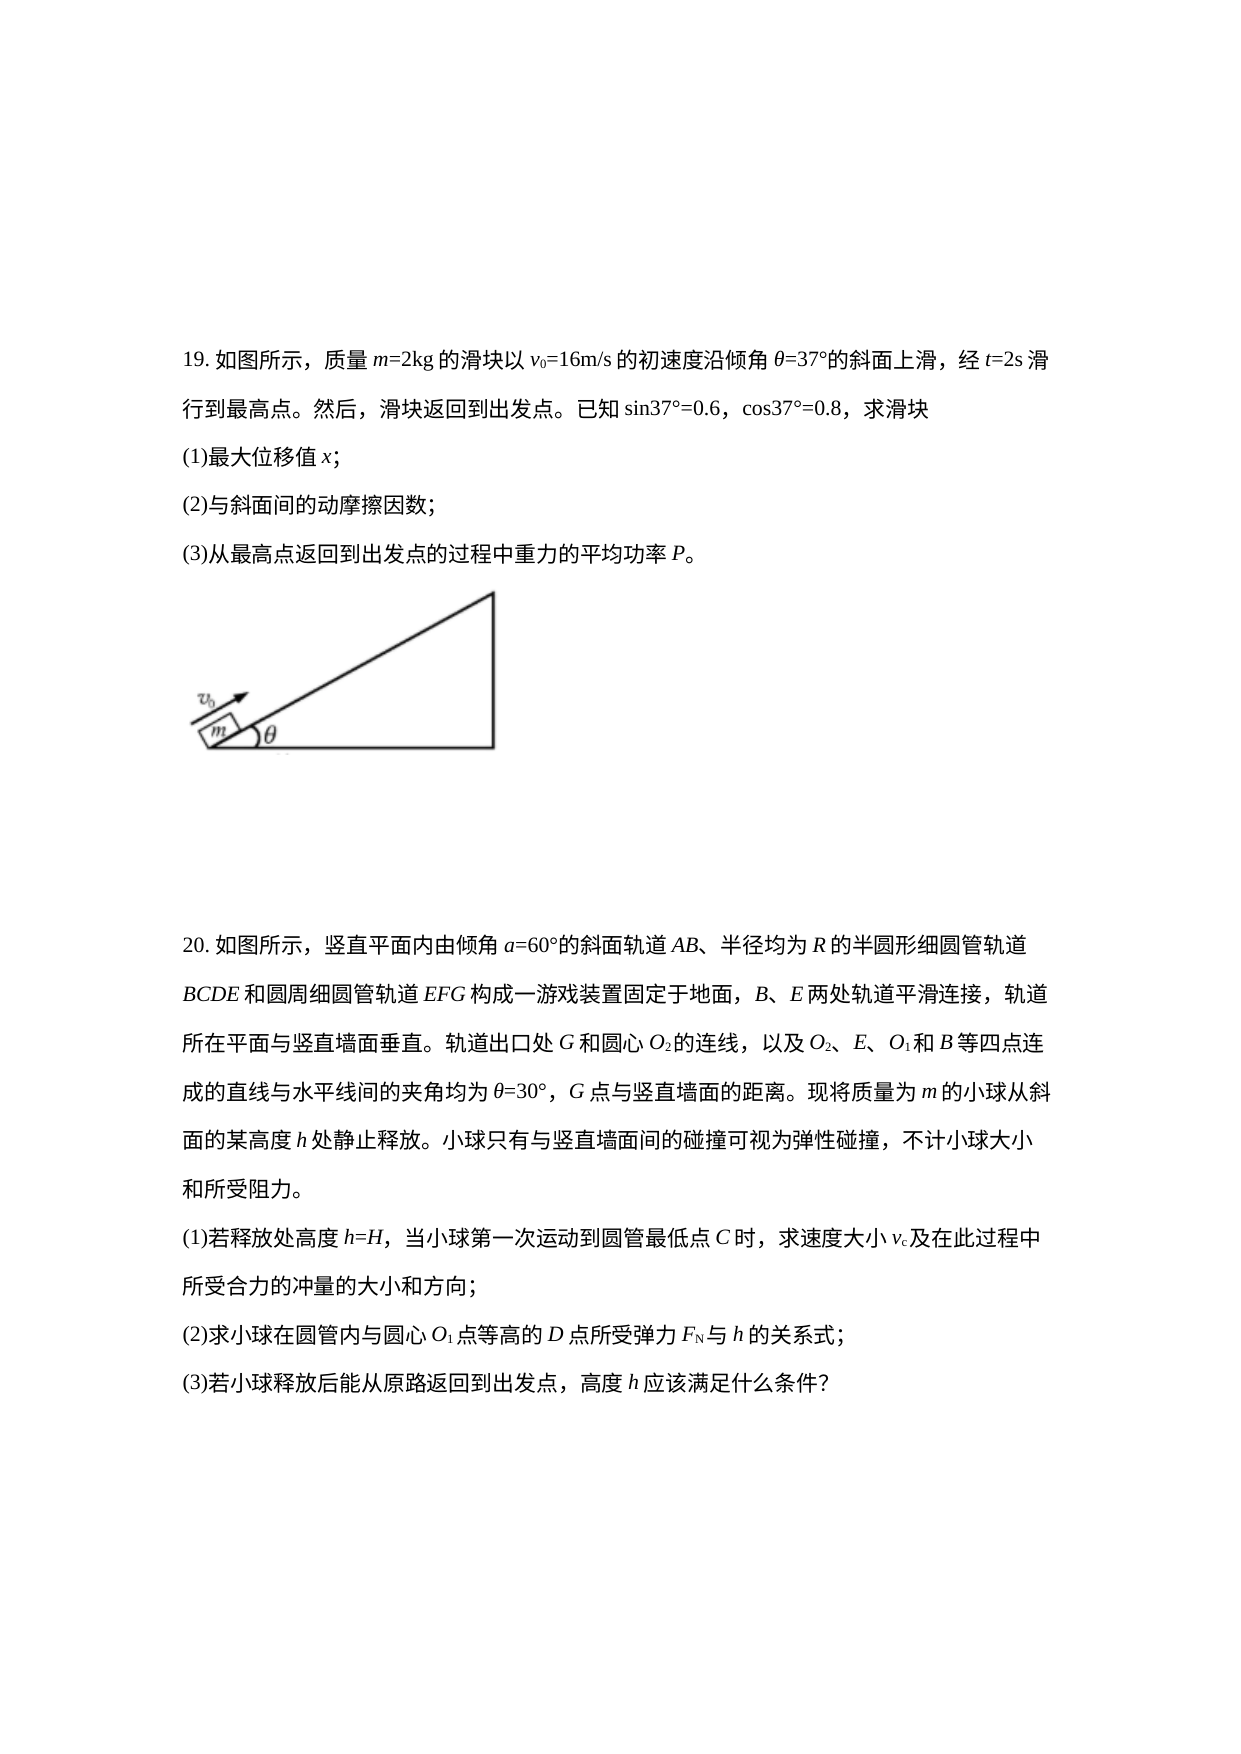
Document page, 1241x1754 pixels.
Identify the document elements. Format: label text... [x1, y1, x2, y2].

text (1)最大位移值x； [182, 439, 1053, 472]
text (1)若释放处高度h=H，当小球第一次运动到圆管最低点C时，求速度大小vc及在此过程中所受合力的冲量的大小和方向； [182, 1220, 1053, 1301]
text (2)求小球在圆管内与圆心O1点等高的D点所受弹力FN与h的关系式； [182, 1317, 1053, 1350]
text 19. 如图所示，质量m=2kg的滑块以v0=16m/s的初速度沿倾角θ=37°的斜面上滑，经t=2s滑行到最高点。然后，滑块返回到出发点。已知sin37°=0.6，cos37°=0.8，求滑块 [182, 342, 1053, 424]
text (3)若小球释放后能从原路返回到出发点，高度h应该满足什么条件？ [182, 1366, 1053, 1398]
text (2)与斜面间的动摩擦因数； [182, 488, 1053, 520]
text 20. 如图所示，竖直平面内由倾角a=60°的斜面轨道AB、半径均为R的半圆形细圆管轨道BCDE和圆周细圆管轨道EFG构成一游戏装置固定于地面，B、E两处轨道平滑连接，轨道所在平面与竖直墙面垂直。轨道出口处G和圆心O2的连线，以及O2、E、O1和B等四点连成的直线与水平线间的夹角均为θ=30°，G点与竖直墙面的距离。现将质量为m的小球从斜面的某高度h处静止释放。小球只有与竖直墙面间的碰撞可视为弹性碰撞，不计小球大小和所受阻力。 [182, 928, 1053, 1204]
text (3)从最高点返回到出发点的过程中重力的平均功率P。 [182, 536, 1053, 569]
picture [182, 584, 503, 755]
